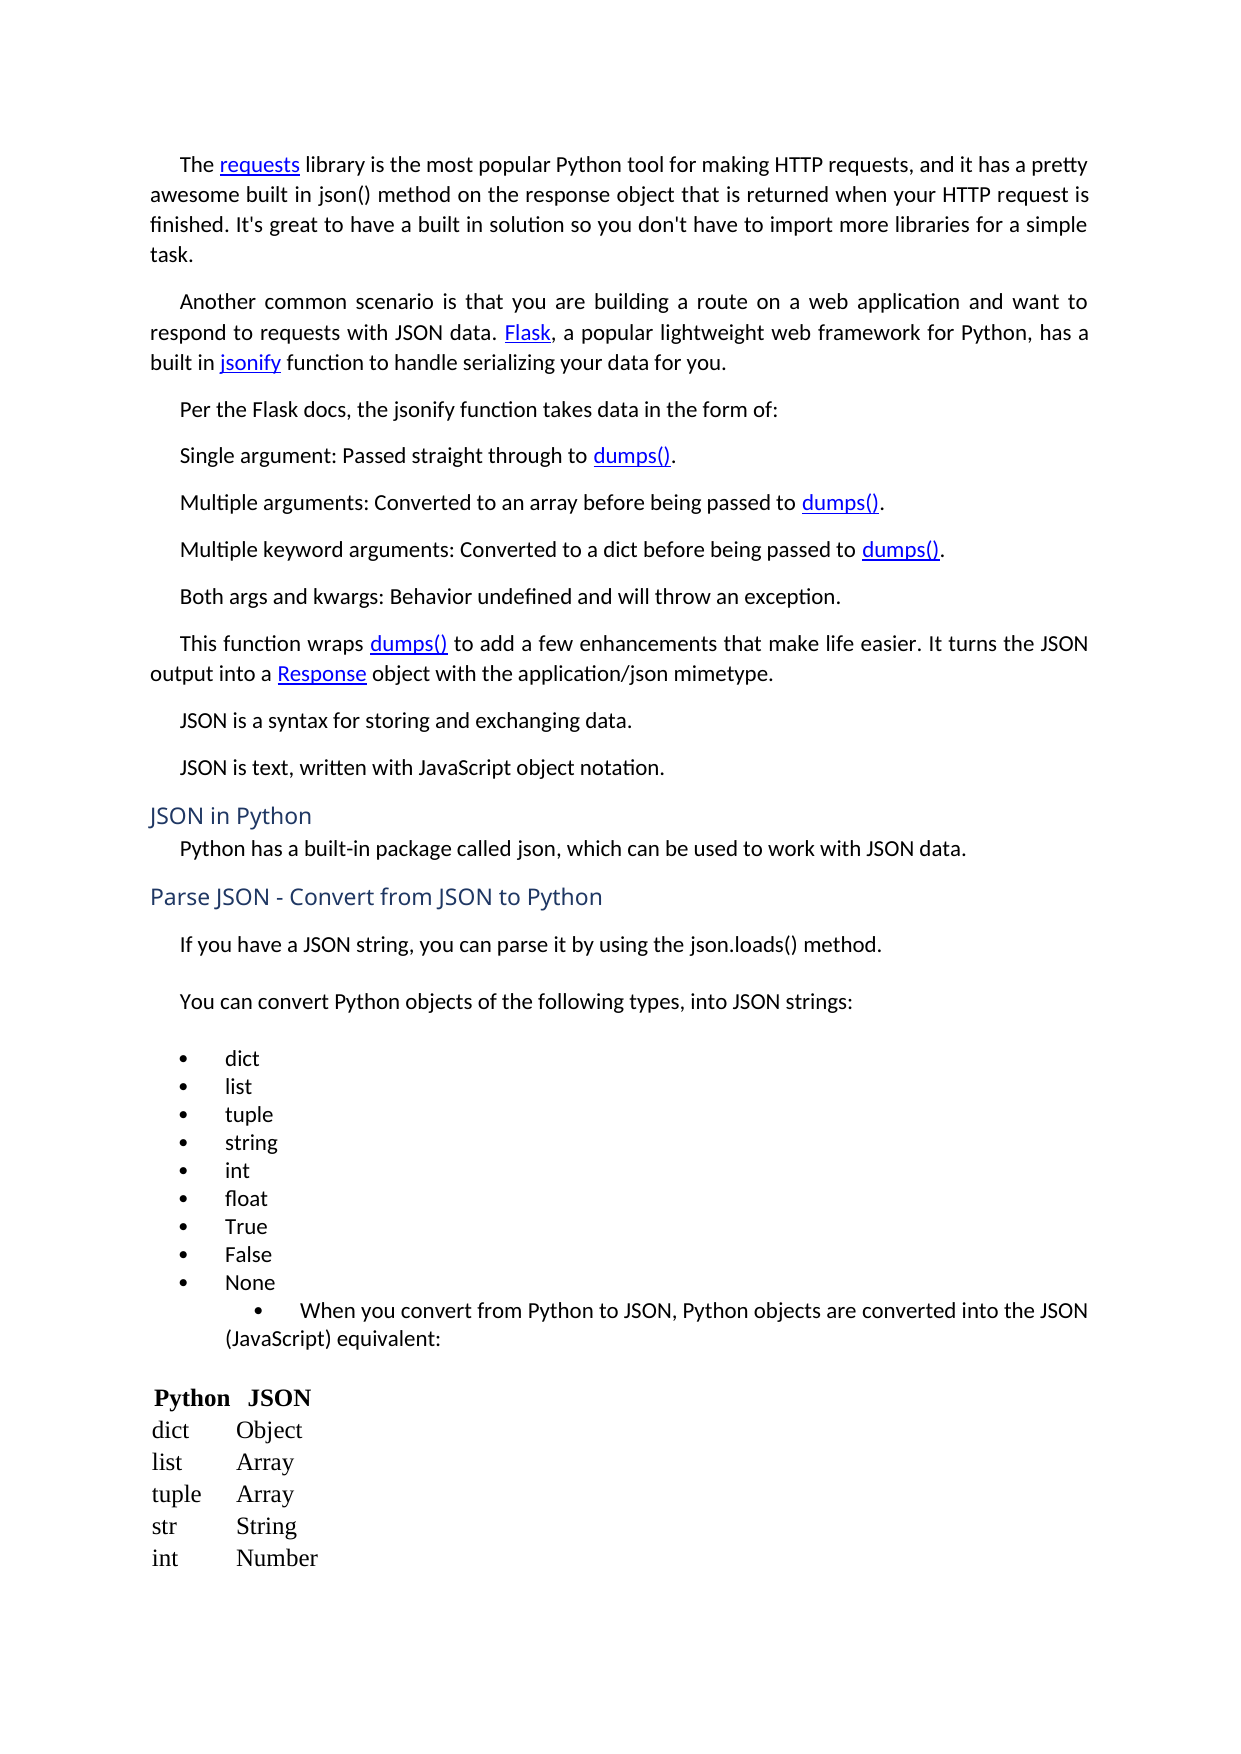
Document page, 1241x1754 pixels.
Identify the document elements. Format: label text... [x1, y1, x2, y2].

table_header JSON [234, 1382, 324, 1414]
table_header Python [150, 1382, 234, 1414]
list tuple [150, 1100, 1090, 1128]
text This function wraps dumps() to add a few enhancements that make life easier. It turns the JSON output into a Response object with the application/json mimetype. [150, 629, 1090, 687]
text The requests library is the most popular Python tool for making HTTP requests, and it has a pretty awesome built in json() method on the response object that is returned when your HTTP request is finished. It's great to have a built in solution so you don't have to import more libraries for a simple task. [150, 150, 1090, 269]
table_cell Object [234, 1414, 324, 1446]
text Multiple keyword arguments: Converted to a dict before being passed to dumps(). [150, 535, 1090, 563]
list True [150, 1212, 1090, 1241]
text Per the Flask docs, the jsonify function takes data in the form of: [150, 395, 1090, 423]
table_cell dict [150, 1414, 234, 1446]
table_cell int [150, 1541, 234, 1573]
table_cell str [150, 1509, 234, 1541]
table_cell list [150, 1446, 234, 1477]
table_cell String [234, 1509, 324, 1541]
table_cell tuple [150, 1478, 234, 1509]
text Single argument: Passed straight through to dumps(). [150, 442, 1090, 470]
subtitle JSON in Python [150, 800, 1090, 831]
list When you convert from Python to JSON, Python objects are converted into the JSON (JavaScript) equivalent: [225, 1297, 1090, 1353]
text You can convert Python objects of the following types, into JSON strings: [150, 987, 1090, 1015]
text Python has a built-in package called json, which can be used to work with JSON data. [150, 834, 1090, 862]
text If you have a JSON string, you can parse it by using the json.loads() method. [150, 930, 1090, 958]
list string [150, 1128, 1090, 1156]
list int [150, 1156, 1090, 1184]
text Both args and kwargs: Behavior undefined and will throw an exception. [150, 582, 1090, 610]
table_cell Array [234, 1478, 324, 1509]
list list [150, 1072, 1090, 1100]
text JSON is a syntax for storing and exchanging data. [150, 706, 1090, 734]
subtitle Parse JSON - Convert from JSON to Python [150, 881, 1090, 912]
text Another common scenario is that you are building a route on a web application and want to respond to requests with JSON data. Flask, a popular lightweight web framework for Python, has a built in jsonify function to handle serializing your data for you. [150, 287, 1090, 376]
list dict [150, 1044, 1090, 1072]
text JSON is text, written with JavaScript object notation. [150, 753, 1090, 781]
list None [150, 1268, 1090, 1297]
text Multiple arguments: Converted to an array before being passed to dumps(). [150, 488, 1090, 517]
list float [150, 1184, 1090, 1212]
list False [150, 1241, 1090, 1268]
table_cell Number [234, 1541, 324, 1573]
table_cell Array [234, 1446, 324, 1477]
